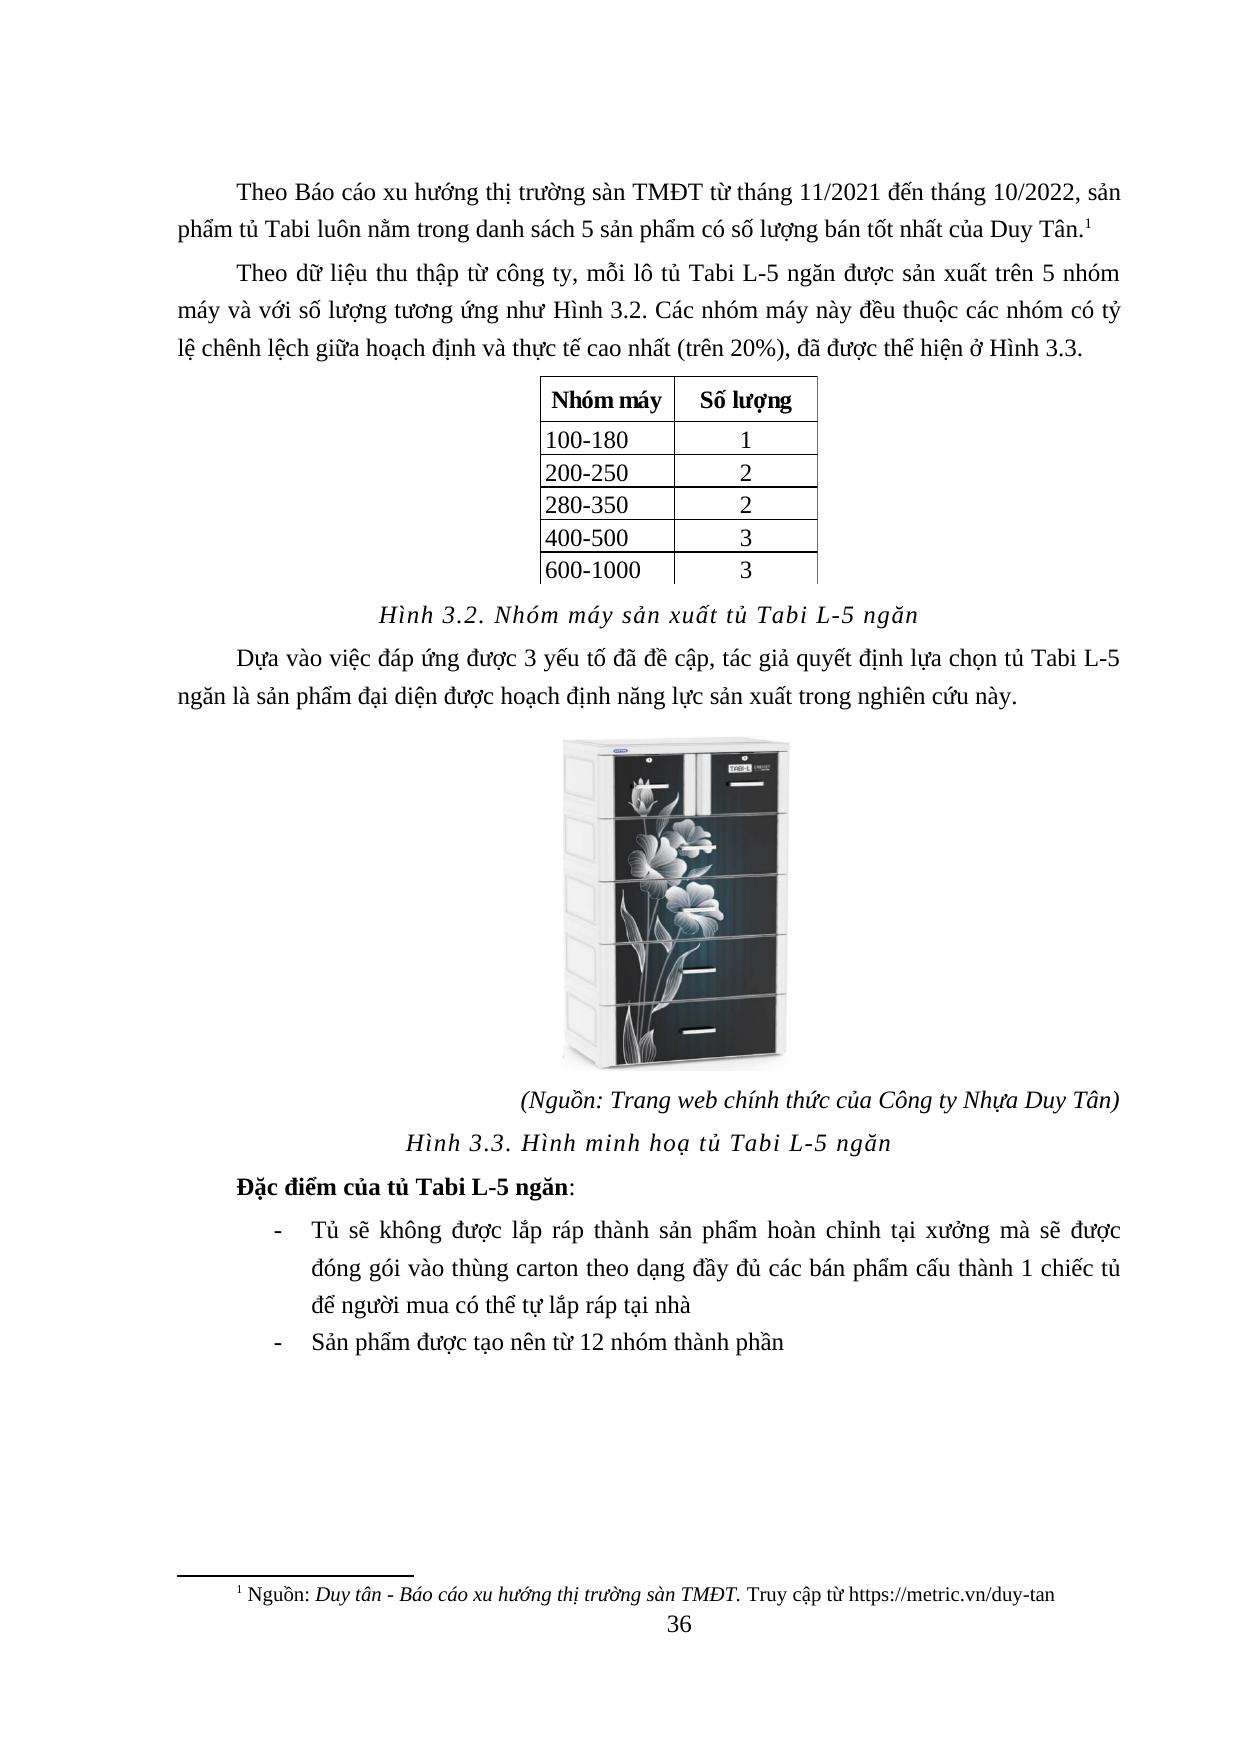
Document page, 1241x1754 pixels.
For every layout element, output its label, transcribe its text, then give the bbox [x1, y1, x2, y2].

text Đặc điểm của tủ Tabi L-5 ngăn: [177, 1172, 1122, 1201]
text Theo dữ liệu thu thập từ công ty, mỗi lô tủ Tabi L-5 ngăn được sản xuất trên 5 nhóm máy và với số lượng tương ứng như Hình 3.11. Các nhóm máy này đều thuộc các nhóm có tỷ lệ chênh lệch giữa hoạch định và thực tế cao nhất (trên 20%), đã được thể hiện ở Hình 3.5. [177, 258, 1122, 361]
text Nhóm máy sản xuất tủ Tabi L-5 ngăn [177, 600, 1122, 629]
picture [562, 724, 796, 1071]
list Tủ sẽ không được lắp ráp thành sản phẩm hoàn chỉnh tại xưởng mà sẽ được đóng gói vào thùng carton theo dạng đầy đủ các bán phẩm cấu thành 1 chiếc tủ để người mua có thể tự lắp ráp tại nhà [274, 1215, 1122, 1319]
list Sản phẩm được tạo nên từ 12 nhóm thành phần [274, 1327, 1122, 1356]
text (Nguồn: Trang web chính thức của Công ty Nhựa Duy Tân) [177, 1085, 1122, 1113]
text Theo Báo cáo xu hướng thị trường sàn TMĐT từ tháng 11/2021 đến tháng 10/2022, sản phẩm tủ Tabi luôn nằm trong danh sách 5 sản phẩm có số lượng bán tốt nhất của Duy Tân. [177, 177, 1122, 243]
text Dựa vào việc đáp ứng được 3 yếu tố đã đề cập, tác giả quyết định lựa chọn tủ Tabi L-5 ngăn là sản phẩm đại diện được hoạch định năng lực sản xuất trong nghiên cứu này. [177, 643, 1122, 709]
text Hình minh hoạ tủ Tabi L-5 ngăn [177, 1128, 1122, 1157]
